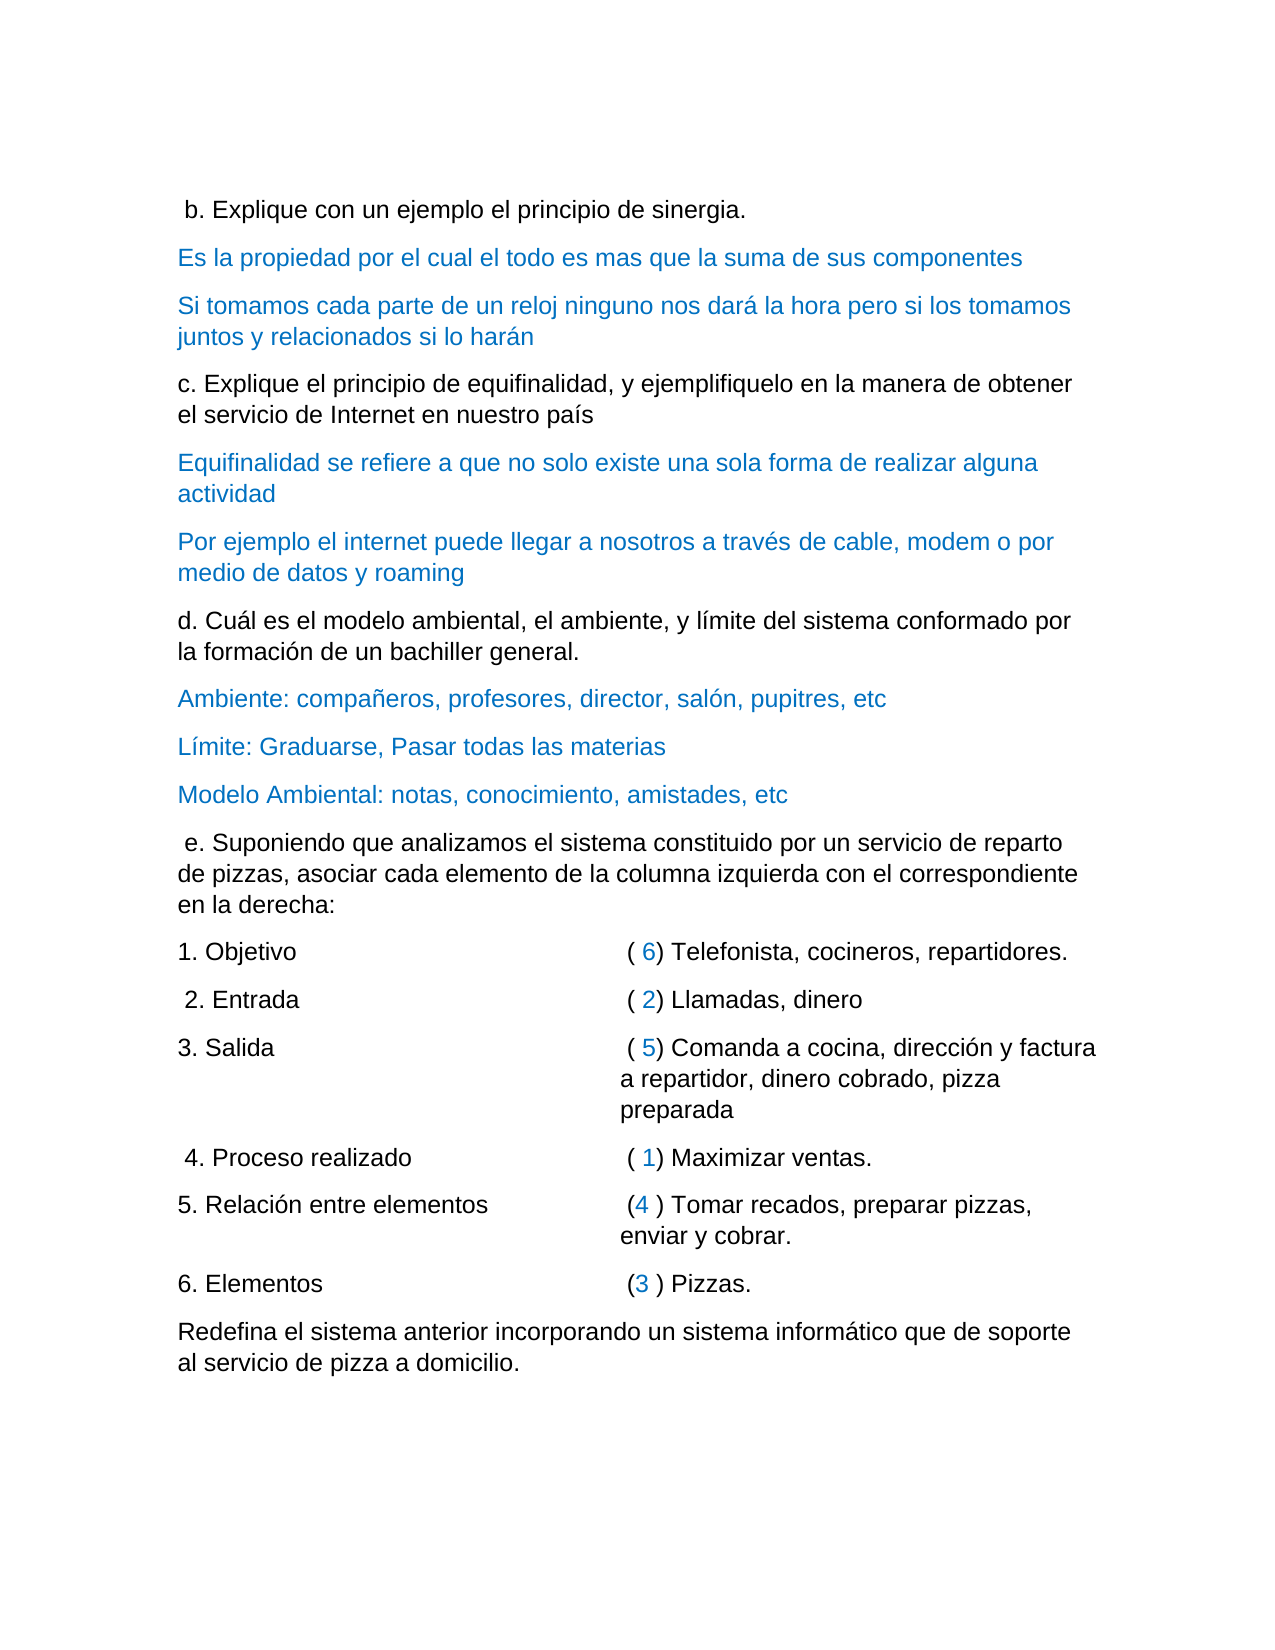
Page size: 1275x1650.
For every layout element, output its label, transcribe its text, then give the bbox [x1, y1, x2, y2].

text b. Explique con un ejemplo el principio de sinergia. [177, 195, 1098, 224]
text d. Cuál es el modelo ambiental, el ambiente, y límite del sistema conformado por la formación de un bachiller general. [177, 606, 1098, 666]
text e. Suponiendo que analizamos el sistema constituido por un servicio de reparto de pizzas, asociar cada elemento de la columna izquierda con el correspondiente en la derecha: [177, 828, 1098, 918]
text Redefina el sistema anterior incorporando un sistema informático que de soporte al servicio de pizza a domicilio. [177, 1317, 1098, 1377]
text 4. Proceso realizado ( 1) Maximizar ventas. [177, 1143, 1098, 1171]
text Límite: Graduarse, Pasar todas las materias [177, 732, 1098, 761]
text 3. Salida ( 5) Comanda a cocina, dirección y factura a repartidor, dinero cobrado, pizza preparada [177, 1033, 1098, 1124]
text 5. Relación entre elementos (4 ) Tomar recados, preparar pizzas, enviar y cobrar. [177, 1190, 1098, 1250]
text Modelo Ambiental: notas, conocimiento, amistades, etc [177, 780, 1098, 809]
text 1. Objetivo ( 6) Telefonista, cocineros, repartidores. [177, 937, 1098, 966]
text Es la propiedad por el cual el todo es mas que la suma de sus componentes [177, 243, 1098, 272]
text Si tomamos cada parte de un reloj ninguno nos dará la hora pero si los tomamos juntos y relacionados si lo harán [177, 291, 1098, 351]
text 6. Elementos (3 ) Pizzas. [177, 1269, 1098, 1298]
text Ambiente: compañeros, profesores, director, salón, pupitres, etc [177, 684, 1098, 713]
text Equifinalidad se refiere a que no solo existe una sola forma de realizar alguna actividad [177, 448, 1098, 508]
text c. Explique el principio de equifinalidad, y ejemplifiquelo en la manera de obtener el servicio de Internet en nuestro país [177, 369, 1098, 429]
text Por ejemplo el internet puede llegar a nosotros a través de cable, modem o por medio de datos y roaming [177, 527, 1098, 587]
text 2. Entrada ( 2) Llamadas, dinero [177, 985, 1098, 1014]
